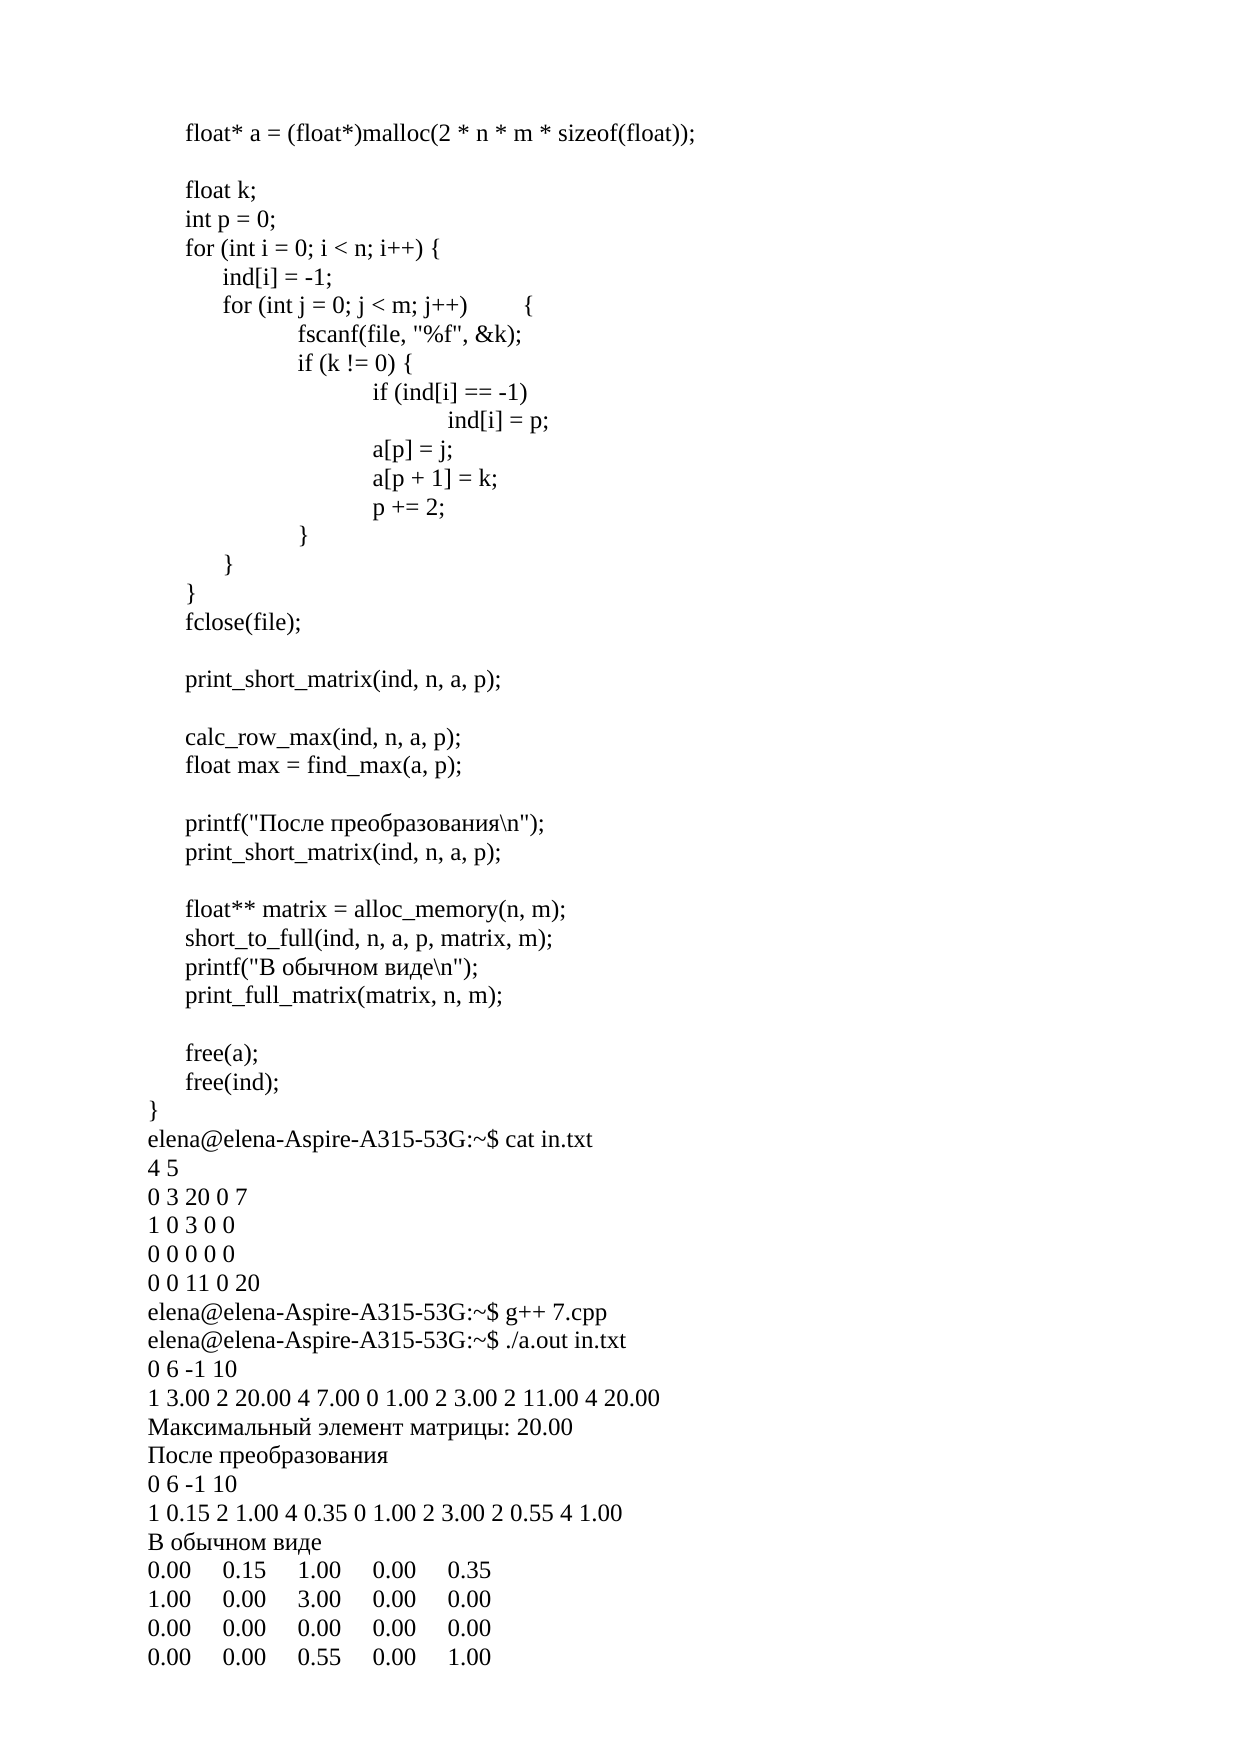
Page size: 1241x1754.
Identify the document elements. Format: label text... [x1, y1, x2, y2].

text 1 3.00 2 20.00 4 7.00 0 1.00 2 3.00 2 11.00 4 20.00 [147, 1383, 1152, 1412]
text float k; [147, 176, 1152, 204]
text fclose(file); [147, 607, 1152, 636]
text 0.00 0.15 1.00 0.00 0.35 [147, 1556, 1152, 1584]
text short_to_full(ind, n, a, p, matrix, m); [147, 923, 1152, 952]
text for (int j = 0; j < m; j++) { [147, 291, 1152, 319]
text calc_row_max(ind, n, a, p); [147, 722, 1152, 751]
text free(ind); [147, 1067, 1152, 1096]
text free(a); [147, 1038, 1152, 1067]
text 0 6 -1 10 [147, 1354, 1152, 1383]
text 0 0 0 0 0 [147, 1239, 1152, 1268]
text fscanf(file, "%f", &k); [147, 319, 1152, 348]
text 1 0.15 2 1.00 4 0.35 0 1.00 2 3.00 2 0.55 4 1.00 [147, 1498, 1152, 1527]
text print_short_matrix(ind, n, a, p); [147, 837, 1152, 866]
text if (k != 0) { [147, 348, 1152, 377]
text После преобразования [147, 1441, 1152, 1469]
text 1 0 3 0 0 [147, 1211, 1152, 1239]
text print_full_matrix(matrix, n, m); [147, 981, 1152, 1009]
text if (ind[i] == -1) [147, 377, 1152, 406]
text float* a = (float*)malloc(2 * n * m * sizeof(float)); [147, 118, 1152, 147]
text a[p + 1] = k; [147, 463, 1152, 492]
text elena@elena-Aspire-A315-53G:~$ cat in.txt [147, 1124, 1152, 1153]
text 0.00 0.00 0.00 0.00 0.00 [147, 1613, 1152, 1642]
text p += 2; [147, 492, 1152, 521]
text } [147, 521, 1152, 549]
text Максимальный элемент матрицы: 20.00 [147, 1412, 1152, 1441]
text float** matrix = alloc_memory(n, m); [147, 894, 1152, 923]
text printf("После преобразования\n"); [147, 808, 1152, 837]
text В обычном виде [147, 1527, 1152, 1556]
text } [147, 578, 1152, 607]
text 4 5 [147, 1153, 1152, 1182]
text 0 3 20 0 7 [147, 1182, 1152, 1211]
text ind[i] = -1; [147, 262, 1152, 291]
text 0 6 -1 10 [147, 1469, 1152, 1498]
text 1.00 0.00 3.00 0.00 0.00 [147, 1584, 1152, 1613]
text 0.00 0.00 0.55 0.00 1.00 [147, 1642, 1152, 1671]
text print_short_matrix(ind, n, a, p); [147, 664, 1152, 693]
text a[p] = j; [147, 434, 1152, 463]
text elena@elena-Aspire-A315-53G:~$ g++ 7.cpp [147, 1297, 1152, 1326]
text printf("В обычном виде\n"); [147, 952, 1152, 981]
text int p = 0; [147, 204, 1152, 233]
text 0 0 11 0 20 [147, 1268, 1152, 1297]
text } [147, 1096, 1152, 1124]
text for (int i = 0; i < n; i++) { [147, 233, 1152, 262]
text float max = find_max(a, p); [147, 751, 1152, 779]
text elena@elena-Aspire-A315-53G:~$ ./a.out in.txt [147, 1326, 1152, 1354]
text ind[i] = p; [147, 406, 1152, 434]
text } [147, 549, 1152, 578]
